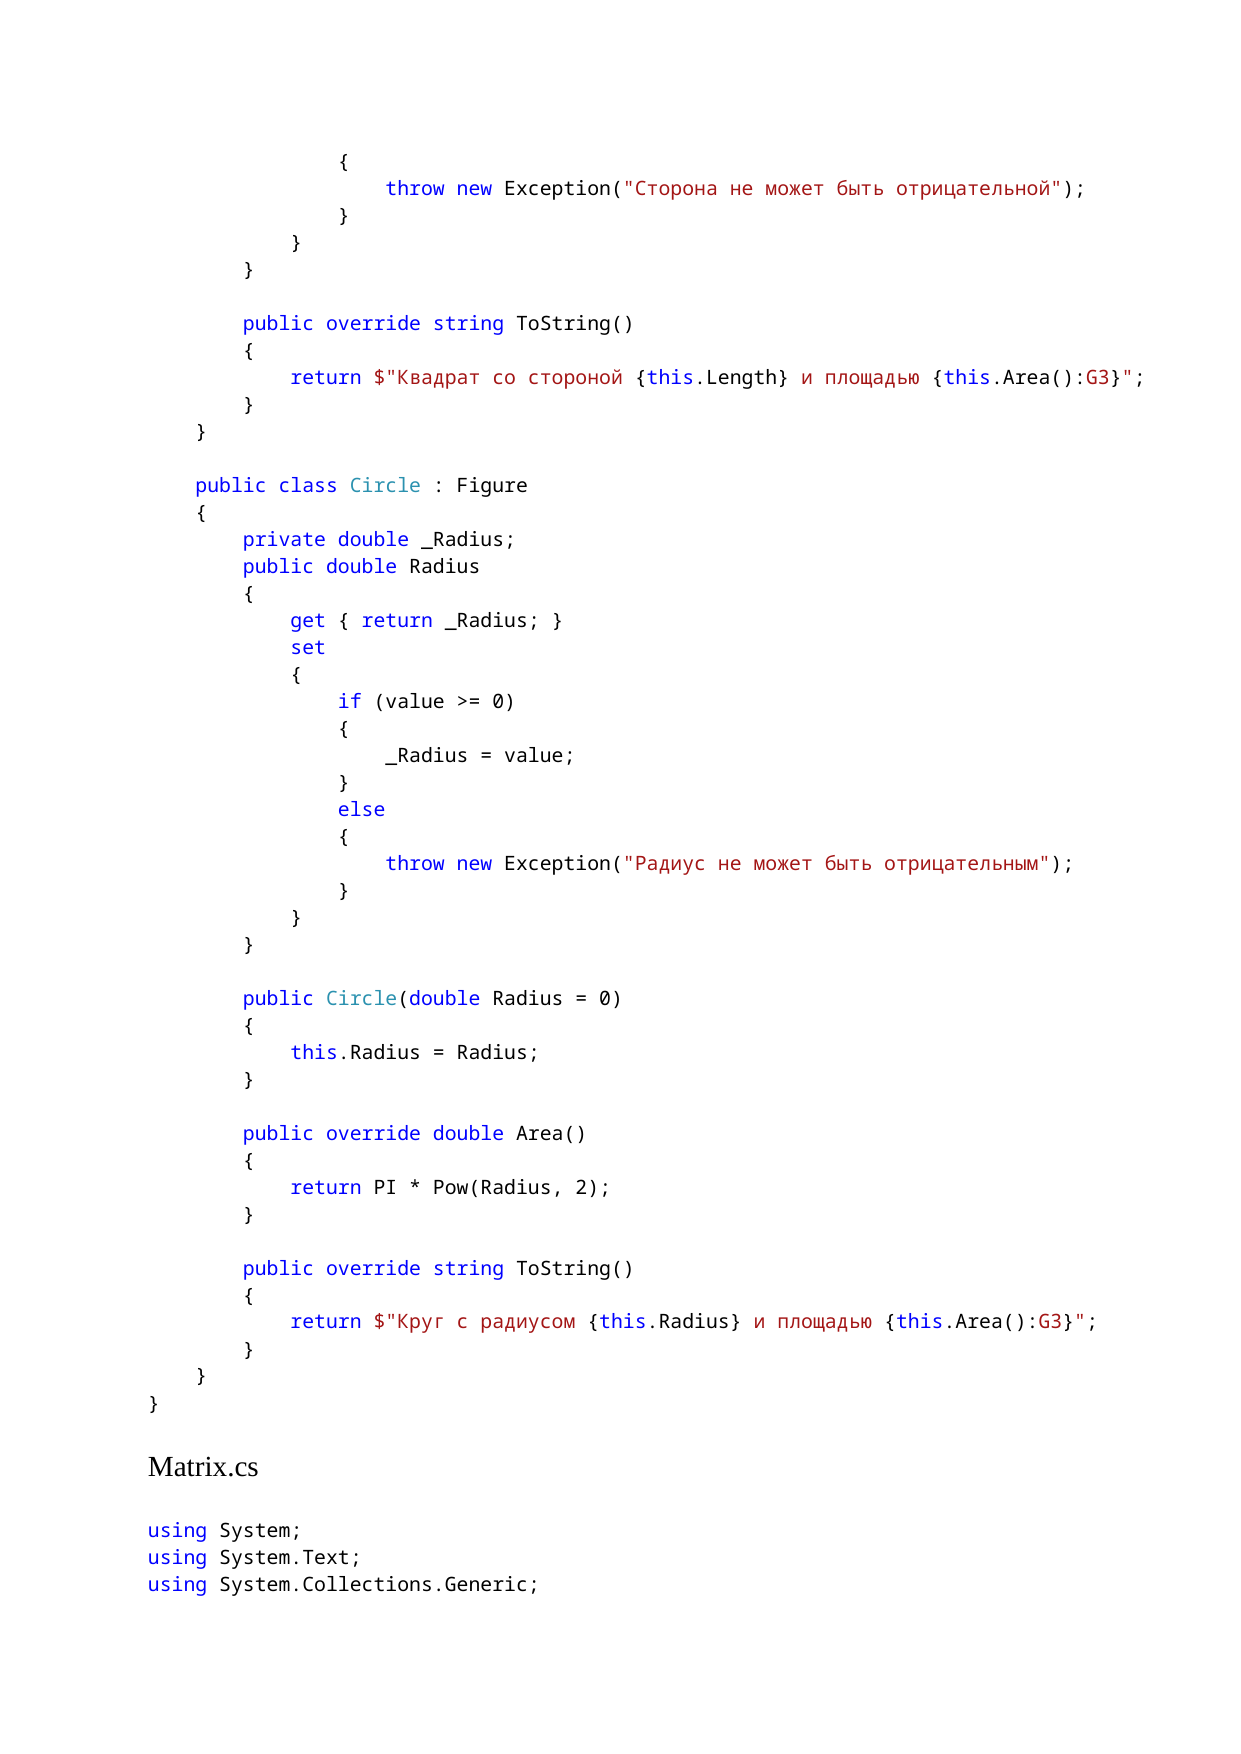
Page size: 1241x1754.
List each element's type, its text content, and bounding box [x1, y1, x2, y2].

text } [148, 1362, 1181, 1389]
text } [148, 417, 1181, 444]
text } [148, 768, 1181, 795]
text } [148, 391, 1181, 417]
text { [148, 1011, 1181, 1038]
text return PI * Pow(Radius, 2); [148, 1173, 1181, 1200]
text public Circle(double Radius = 0) [148, 984, 1181, 1011]
text } [148, 1065, 1181, 1092]
text { [148, 579, 1181, 606]
text throw new Exception("Сторона не может быть отрицательной"); [148, 175, 1181, 202]
text get { return _Radius; } [148, 606, 1181, 633]
text using System.Text; [148, 1543, 1181, 1570]
text { [148, 1281, 1181, 1308]
text public class Circle : Figure [148, 471, 1181, 498]
text { [148, 148, 1181, 175]
text } [148, 1389, 1181, 1416]
text Matrix.cs [148, 1449, 1181, 1483]
text public override string ToString() [148, 309, 1181, 337]
text set [148, 633, 1181, 660]
text _Radius = value; [148, 741, 1181, 768]
text } [148, 876, 1181, 903]
text { [148, 337, 1181, 363]
text if (value >= 0) [148, 687, 1181, 714]
text } [148, 202, 1181, 229]
text { [148, 660, 1181, 687]
text } [148, 229, 1181, 256]
text } [148, 930, 1181, 957]
text { [148, 1146, 1181, 1173]
text public double Radius [148, 552, 1181, 579]
text else [148, 795, 1181, 822]
text public override double Area() [148, 1119, 1181, 1146]
text using System.Collections.Generic; [148, 1570, 1181, 1597]
text return $"Круг с радиусом {this.Radius} и площадью {this.Area():G3}"; [148, 1308, 1181, 1335]
text private double _Radius; [148, 525, 1181, 552]
text this.Radius = Radius; [148, 1038, 1181, 1065]
text } [148, 1200, 1181, 1227]
text public override string ToString() [148, 1254, 1181, 1281]
text } [148, 256, 1181, 283]
text { [148, 822, 1181, 849]
text using System; [148, 1516, 1181, 1543]
text } [148, 903, 1181, 930]
text { [148, 714, 1181, 741]
text { [148, 498, 1181, 525]
text } [148, 1335, 1181, 1362]
text return $"Квадрат со стороной {this.Length} и площадью {this.Area():G3}"; [148, 363, 1181, 391]
text throw new Exception("Радиус не может быть отрицательным"); [148, 849, 1181, 876]
